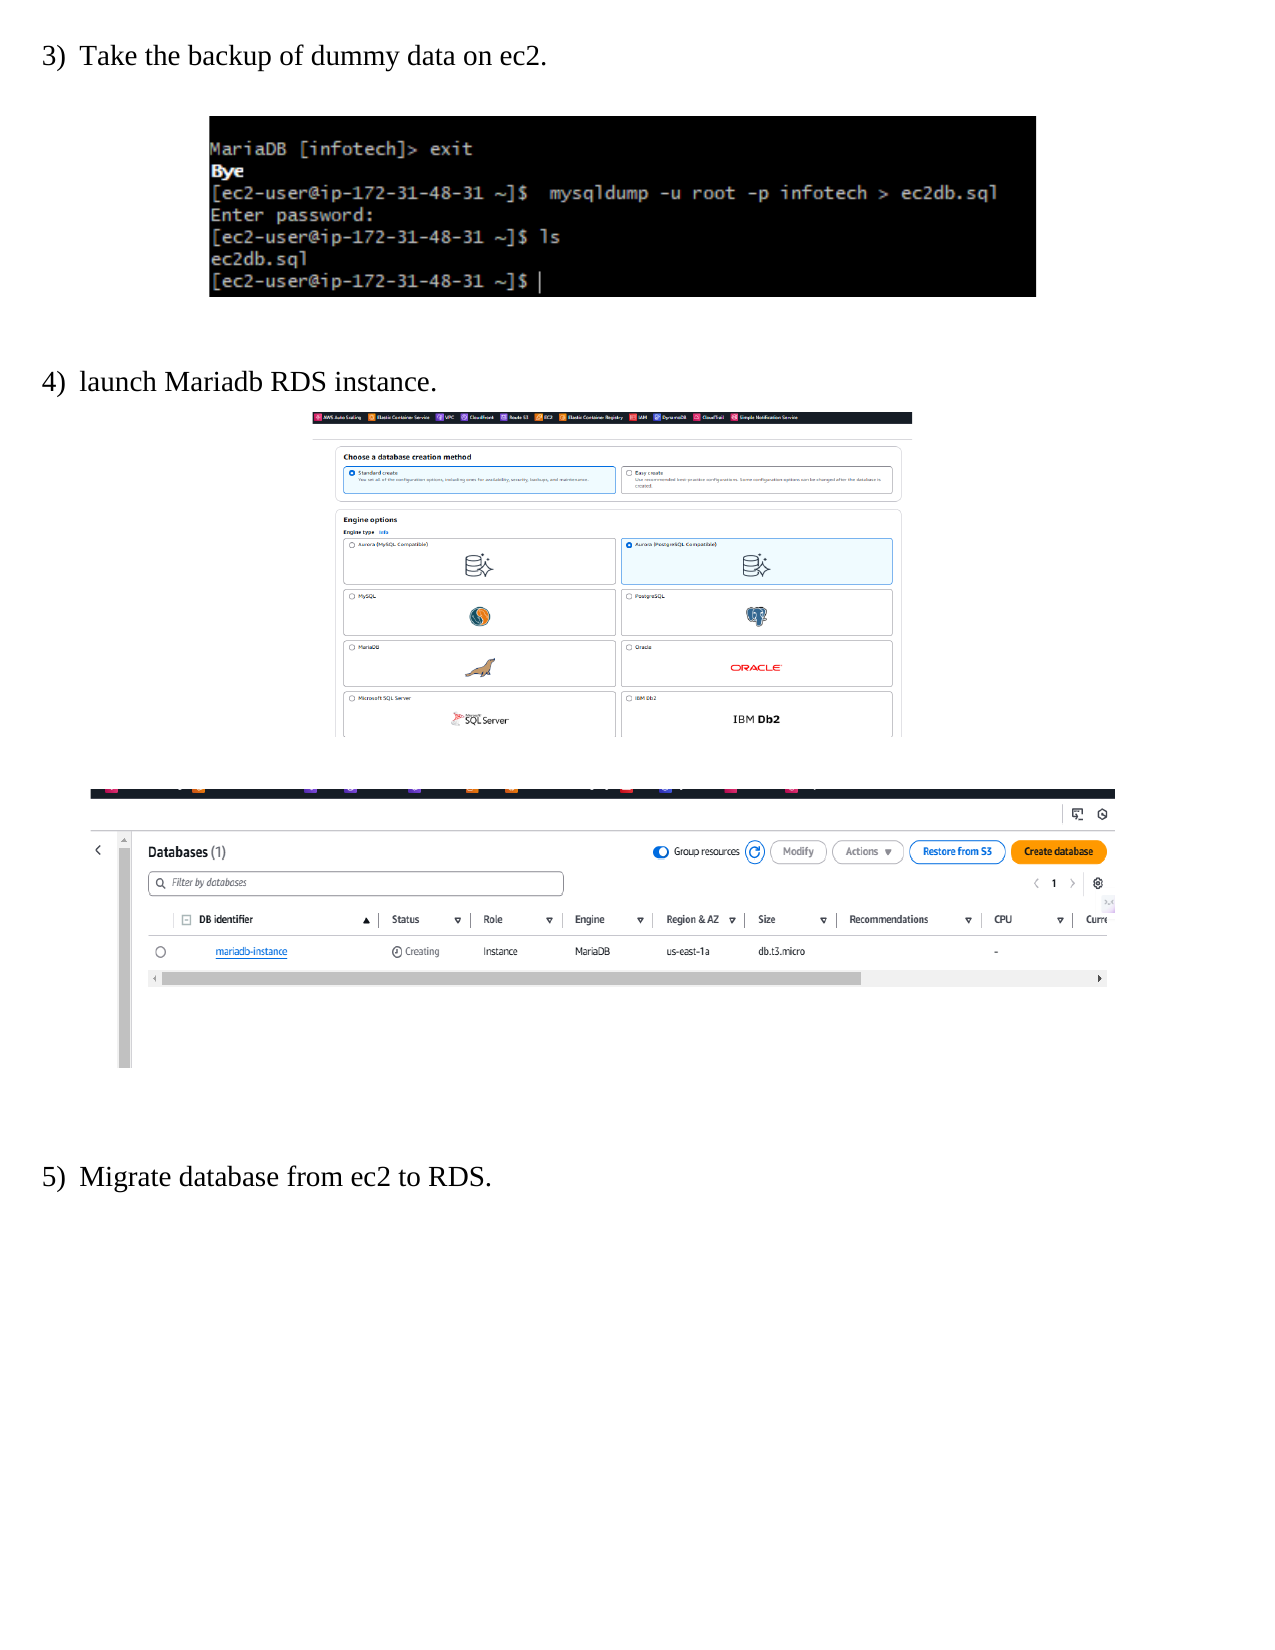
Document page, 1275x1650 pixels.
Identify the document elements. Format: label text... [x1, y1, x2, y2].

list Migrate database from ec2 to RDS. [42, 1159, 1246, 1193]
picture [312, 412, 913, 737]
list launch Mariadb RDS instance. [42, 364, 1246, 397]
picture [209, 116, 1038, 297]
picture [90, 789, 1115, 1068]
list Take the backup of dummy data on ec2. [42, 38, 1246, 72]
